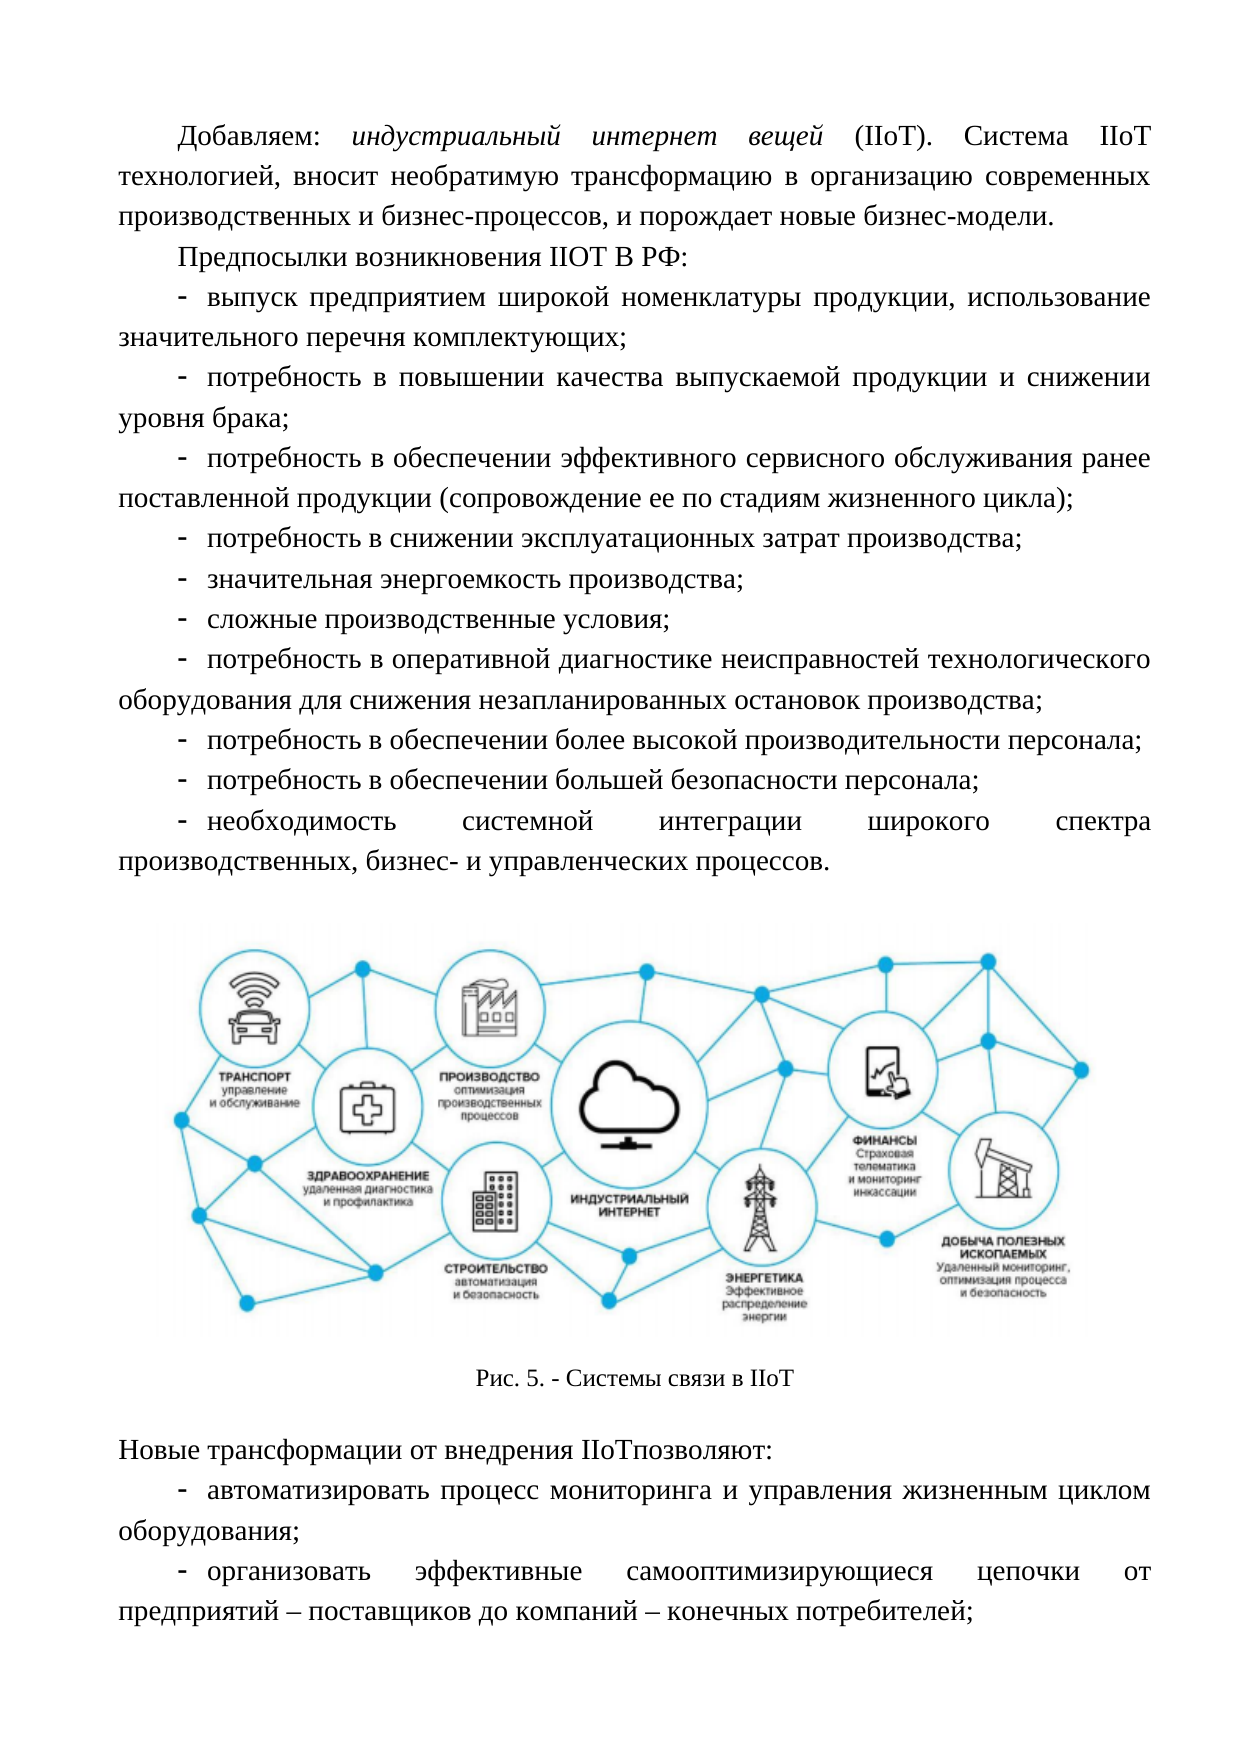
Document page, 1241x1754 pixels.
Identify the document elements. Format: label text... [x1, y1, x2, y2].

list потребность в оперативной диагностике неисправностей технологического оборудования для снижения незапланированных остановок производства; [118, 641, 1152, 715]
list потребность в повышении качества выпускаемой продукции и снижении уровня брака; [118, 359, 1152, 433]
list потребность в обеспечении более высокой производительности персонала; [118, 722, 1152, 756]
list организовать эффективные самооптимизирующиеся цепочки от предприятий – поставщиков до компаний – конечных потребителей; [118, 1553, 1152, 1627]
list автоматизировать процесс мониторинга и управления жизненным циклом оборудования; [118, 1472, 1152, 1546]
list сложные производственные условия; [118, 601, 1152, 635]
text Предпосылки возникновения IIOT В РФ: [118, 239, 1152, 272]
list значительная энергоемкость производства; [118, 561, 1152, 594]
list Рис. 5. - Системы связи в IIoT [118, 1363, 1152, 1392]
text Добавляем: индустриальный интернет вещей (IIoT). Система IIoT технологией, вносит необратимую трансформацию в организацию современных производственных и бизнес-процессов, и порождает новые бизнес-модели. [118, 118, 1152, 232]
list Новые трансформации от внедрения IIoTпозволяют: [118, 1432, 1152, 1466]
list потребность в снижении эксплуатационных затрат производства; [118, 521, 1152, 554]
list потребность в обеспечении большей безопасности персонала; [118, 762, 1152, 796]
list необходимость системной интеграции широкого спектра производственных, бизнес- и управленческих процессов. [118, 803, 1152, 876]
list потребность в обеспечении эффективного сервисного обслуживания ранее поставленной продукции (сопровождение ее по стадиям жизненного цикла); [118, 440, 1152, 514]
list выпуск предприятием широкой номенклатуры продукции, использование значительного перечня комплектующих; [118, 279, 1152, 353]
picture [118, 923, 1103, 1358]
